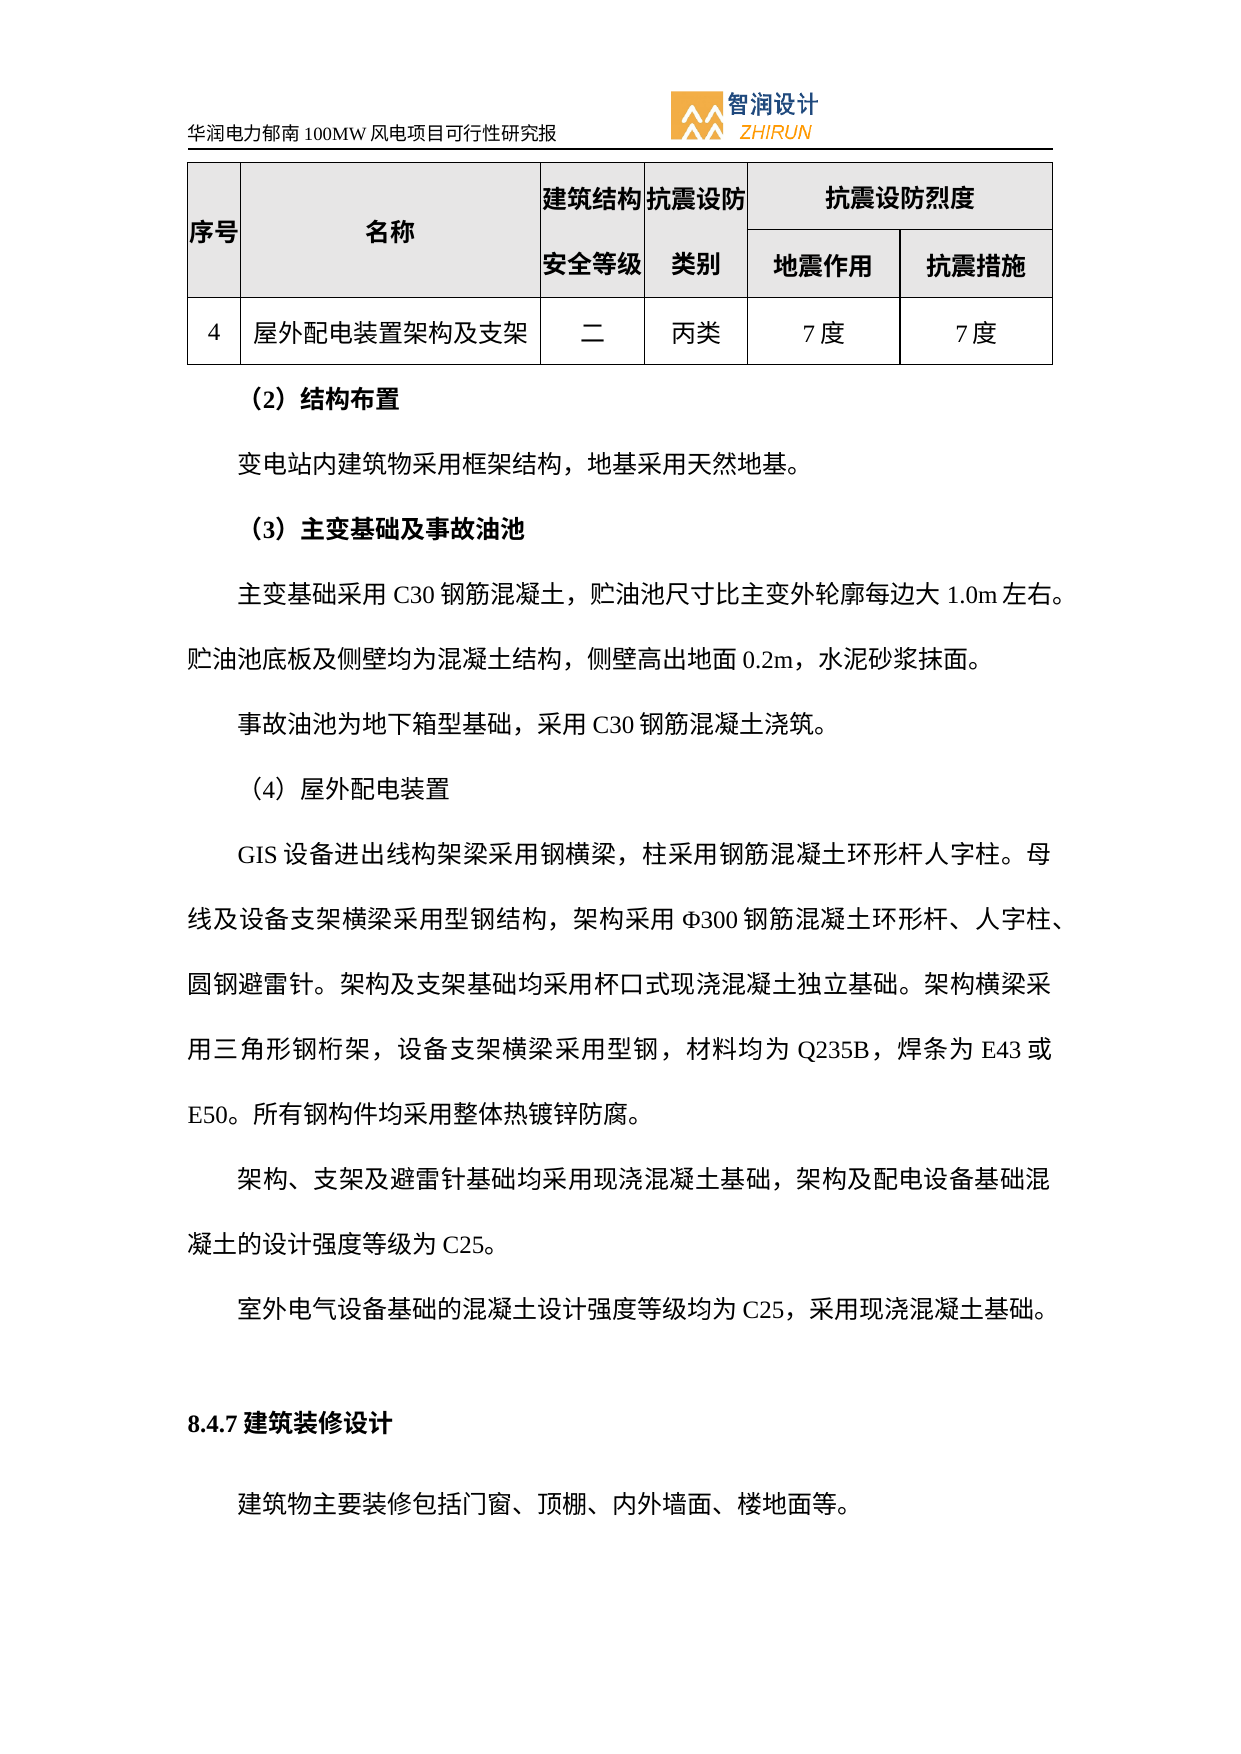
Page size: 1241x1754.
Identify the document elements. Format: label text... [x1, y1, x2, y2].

text GIS设备进出线构架梁采用钢横梁，柱采用钢筋混凝土环形杆人字柱。母线及设备支架横梁采用型钢结构，架构采用Φ300钢筋混凝土环形杆、人字柱、圆钢避雷针。架构及支架基础均采用杯口式现浇混凝土独立基础。架构横梁采用三角形钢桁架，设备支架横梁采用型钢，材料均为Q235B，焊条为E43或E50。所有钢构件均采用整体热镀锌防腐。 [187, 820, 1053, 1145]
table_header 名称 [241, 163, 540, 297]
table_cell 二 [541, 298, 644, 364]
text 变电站内建筑物采用框架结构，地基采用天然地基。 [187, 430, 1053, 495]
text 架构、支架及避雷针基础均采用现浇混凝土基础，架构及配电设备基础混凝土的设计强度等级为C25。 [187, 1145, 1053, 1275]
table_cell 4 [188, 298, 240, 364]
table_cell 地震作用 [748, 230, 899, 297]
text 室外电气设备基础的混凝土设计强度等级均为C25，采用现浇混凝土基础。 [187, 1275, 1053, 1340]
text （3）主变基础及事故油池 [187, 495, 1053, 560]
table_cell 抗震措施 [901, 230, 1052, 297]
table_cell 屋外配电装置架构及支架 [241, 298, 540, 364]
title 8.4.7 建筑装修设计 [187, 1389, 1053, 1454]
table_cell 7度 [748, 298, 899, 364]
table_cell 丙类 [645, 298, 747, 364]
text 事故油池为地下箱型基础，采用C30钢筋混凝土浇筑。 [187, 690, 1053, 755]
table_header 序号 [188, 163, 240, 297]
table_header 抗震设防 类别 [645, 163, 747, 297]
table_header 抗震设防烈度 [748, 163, 1052, 229]
text 主变基础采用C30钢筋混凝土，贮油池尺寸比主变外轮廓每边大1.0m左右。贮油池底板及侧壁均为混凝土结构，侧壁高出地面0.2m，水泥砂浆抹面。 [187, 560, 1053, 690]
text （4）屋外配电装置 [187, 755, 1053, 820]
table_header 建筑结构 安全等级 [541, 163, 644, 297]
text 建筑物主要装修包括门窗、顶棚、内外墙面、楼地面等。 [187, 1470, 1053, 1535]
picture [671, 88, 819, 141]
text （2）结构布置 [187, 365, 1053, 430]
table_cell 7度 [901, 298, 1052, 364]
